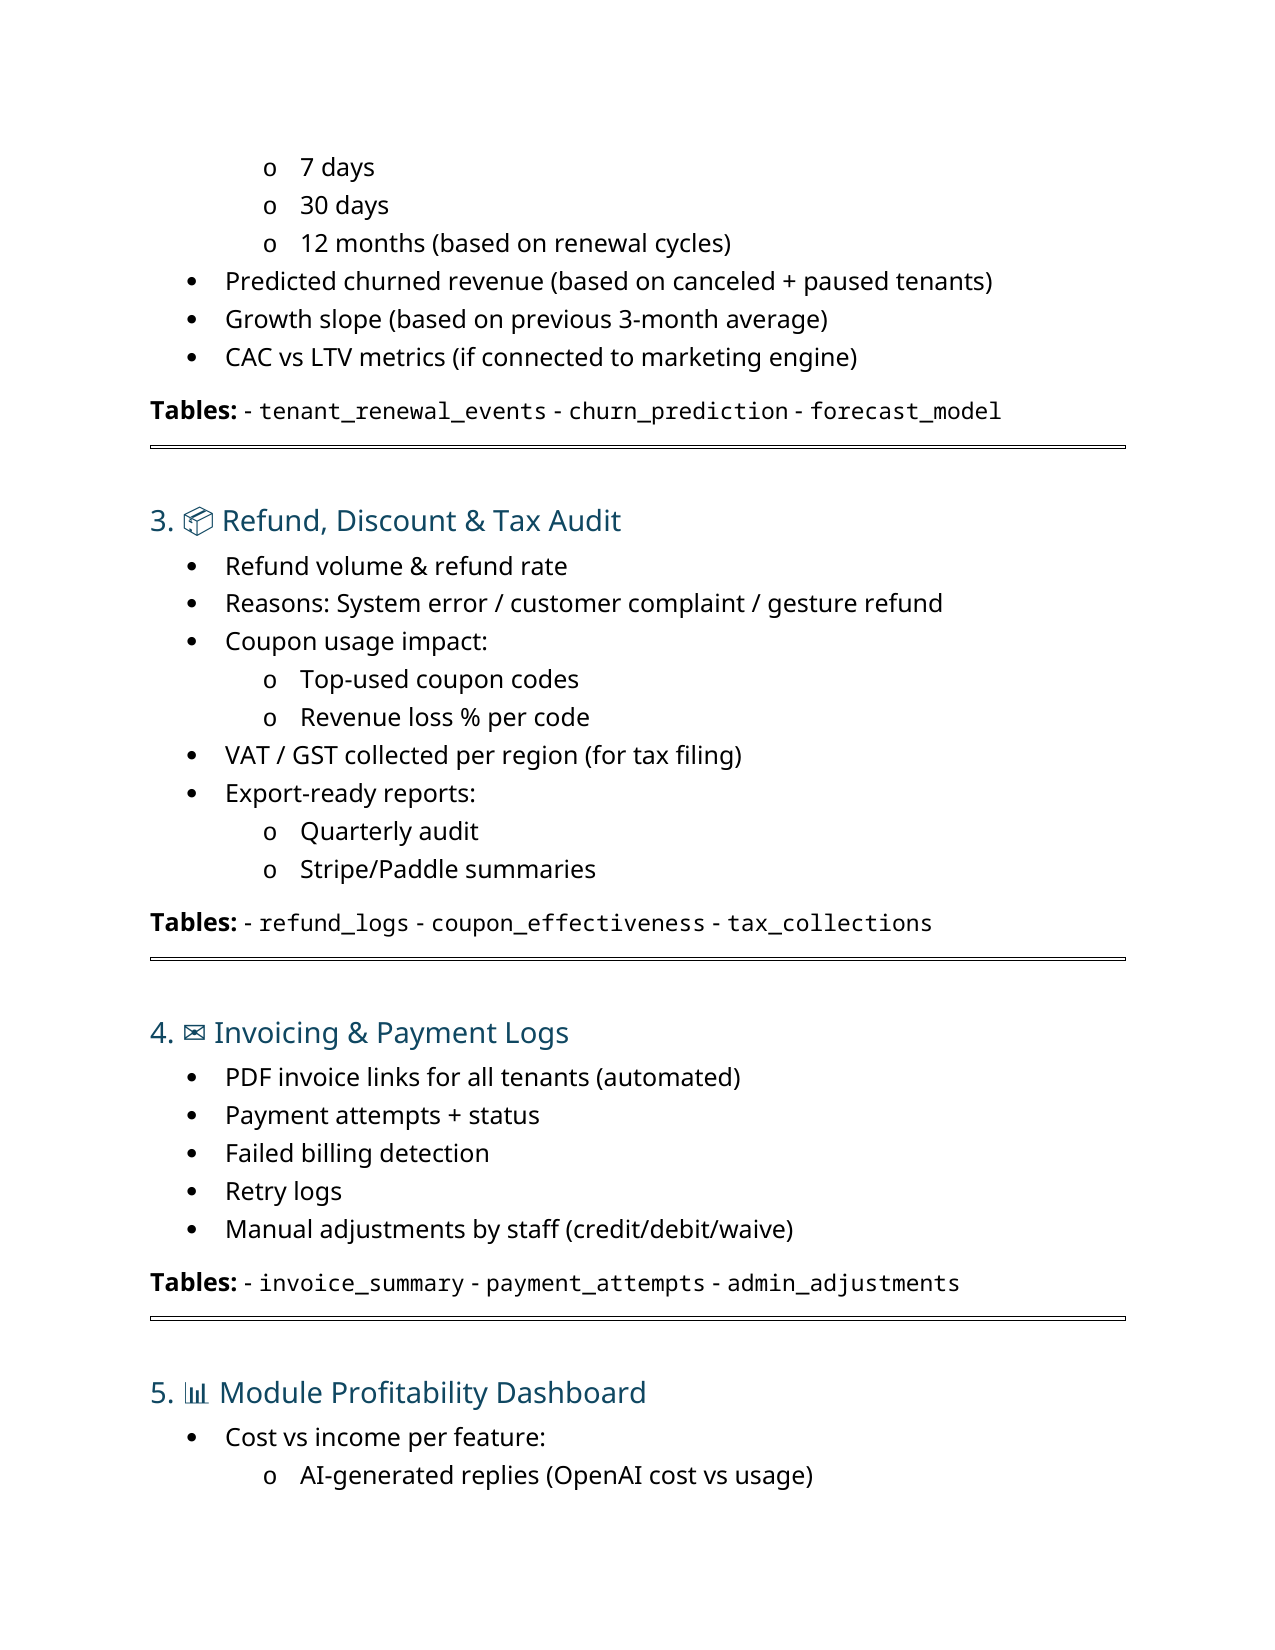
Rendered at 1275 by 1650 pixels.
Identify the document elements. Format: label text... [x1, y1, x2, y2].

list VAT / GST collected per region (for tax filing) [187, 738, 1125, 772]
list Reasons: System error / customer complaint / gesture refund [187, 586, 1125, 620]
list Failed billing detection [187, 1136, 1125, 1170]
list Top-used coupon codes [262, 662, 1125, 696]
list Manual adjustments by staff (credit/debit/waive) [187, 1211, 1125, 1245]
list Cost vs income per feature: [187, 1420, 1125, 1454]
list CAC vs LTV metrics (if connected to marketing engine) [187, 340, 1125, 374]
list Revenue loss % per code [262, 700, 1125, 734]
list 30 days [262, 188, 1125, 222]
list Stripe/Paddle summaries [262, 851, 1125, 886]
subtitle 4. ✉️ Invoicing & Payment Logs [150, 1012, 1125, 1052]
list Quarterly audit [262, 813, 1125, 848]
list 7 days [262, 150, 1125, 184]
subtitle 3. 📦 Refund, Discount & Tax Audit [150, 500, 1125, 540]
list AI-generated replies (OpenAI cost vs usage) [262, 1458, 1125, 1492]
list Export-ready reports: [187, 776, 1125, 809]
list Retry logs [187, 1173, 1125, 1208]
list Predicted churned revenue (based on canceled + paused tenants) [187, 264, 1125, 298]
list Growth slope (based on previous 3-month average) [187, 302, 1125, 336]
subtitle 5. 📊 Module Profitability Dashboard [150, 1372, 1125, 1412]
text Tables: - refund_logs - coupon_effectiveness - tax_collections [150, 904, 1125, 938]
text Tables: - tenant_renewal_events - churn_prediction - forecast_model [150, 392, 1125, 427]
list Coupon usage impact: [187, 624, 1125, 658]
text Tables: - invoice_summary - payment_attempts - admin_adjustments [150, 1264, 1125, 1298]
list 12 months (based on renewal cycles) [262, 226, 1125, 260]
list PDF invoice links for all tenants (automated) [187, 1060, 1125, 1094]
list Payment attempts + status [187, 1098, 1125, 1132]
list Refund volume & refund rate [187, 548, 1125, 582]
